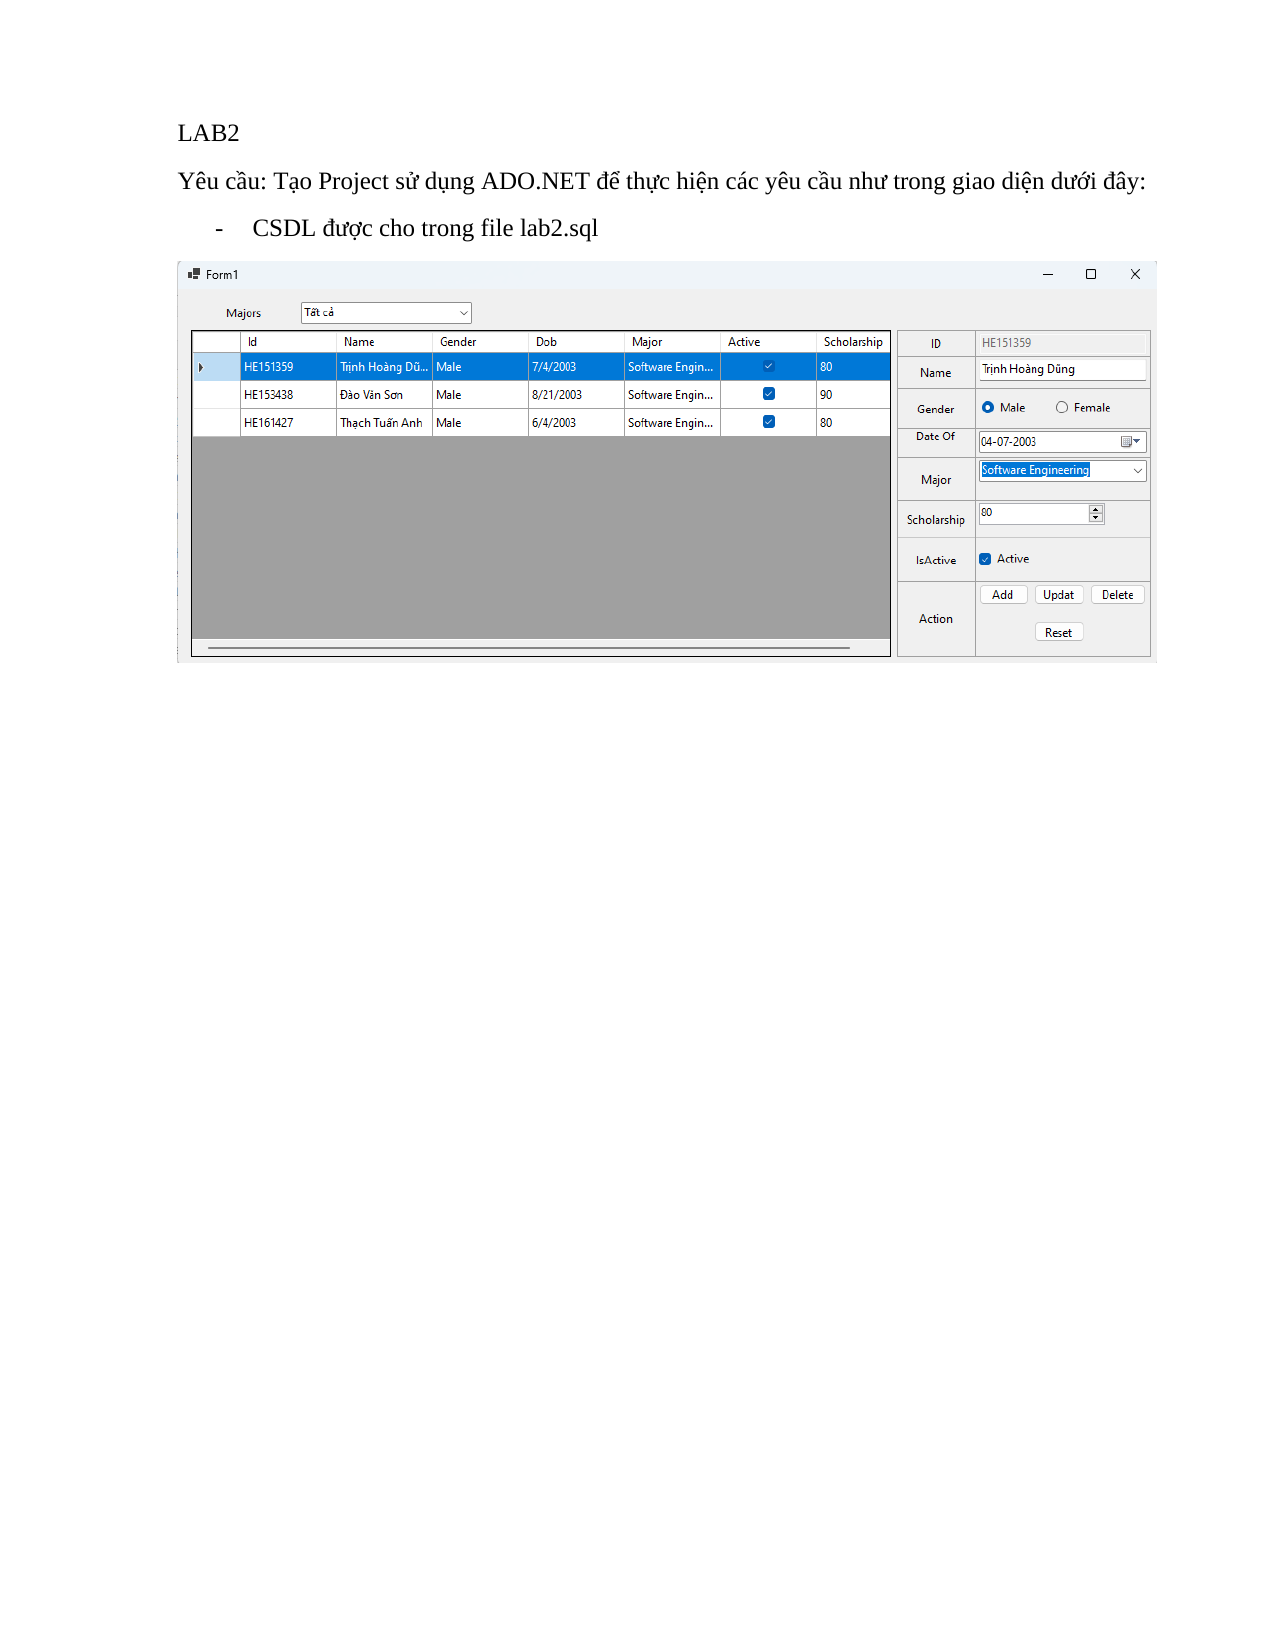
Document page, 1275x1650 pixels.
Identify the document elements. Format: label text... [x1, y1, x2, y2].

list CSDL được cho trong file lab2.sql [215, 213, 1157, 242]
text Yêu cầu: Tạo Project sử dụng ADO.NET để thực hiện các yêu cầu như trong giao diện dưới đây: [177, 166, 1157, 194]
picture [177, 261, 1157, 663]
text LAB2 [177, 118, 1157, 147]
